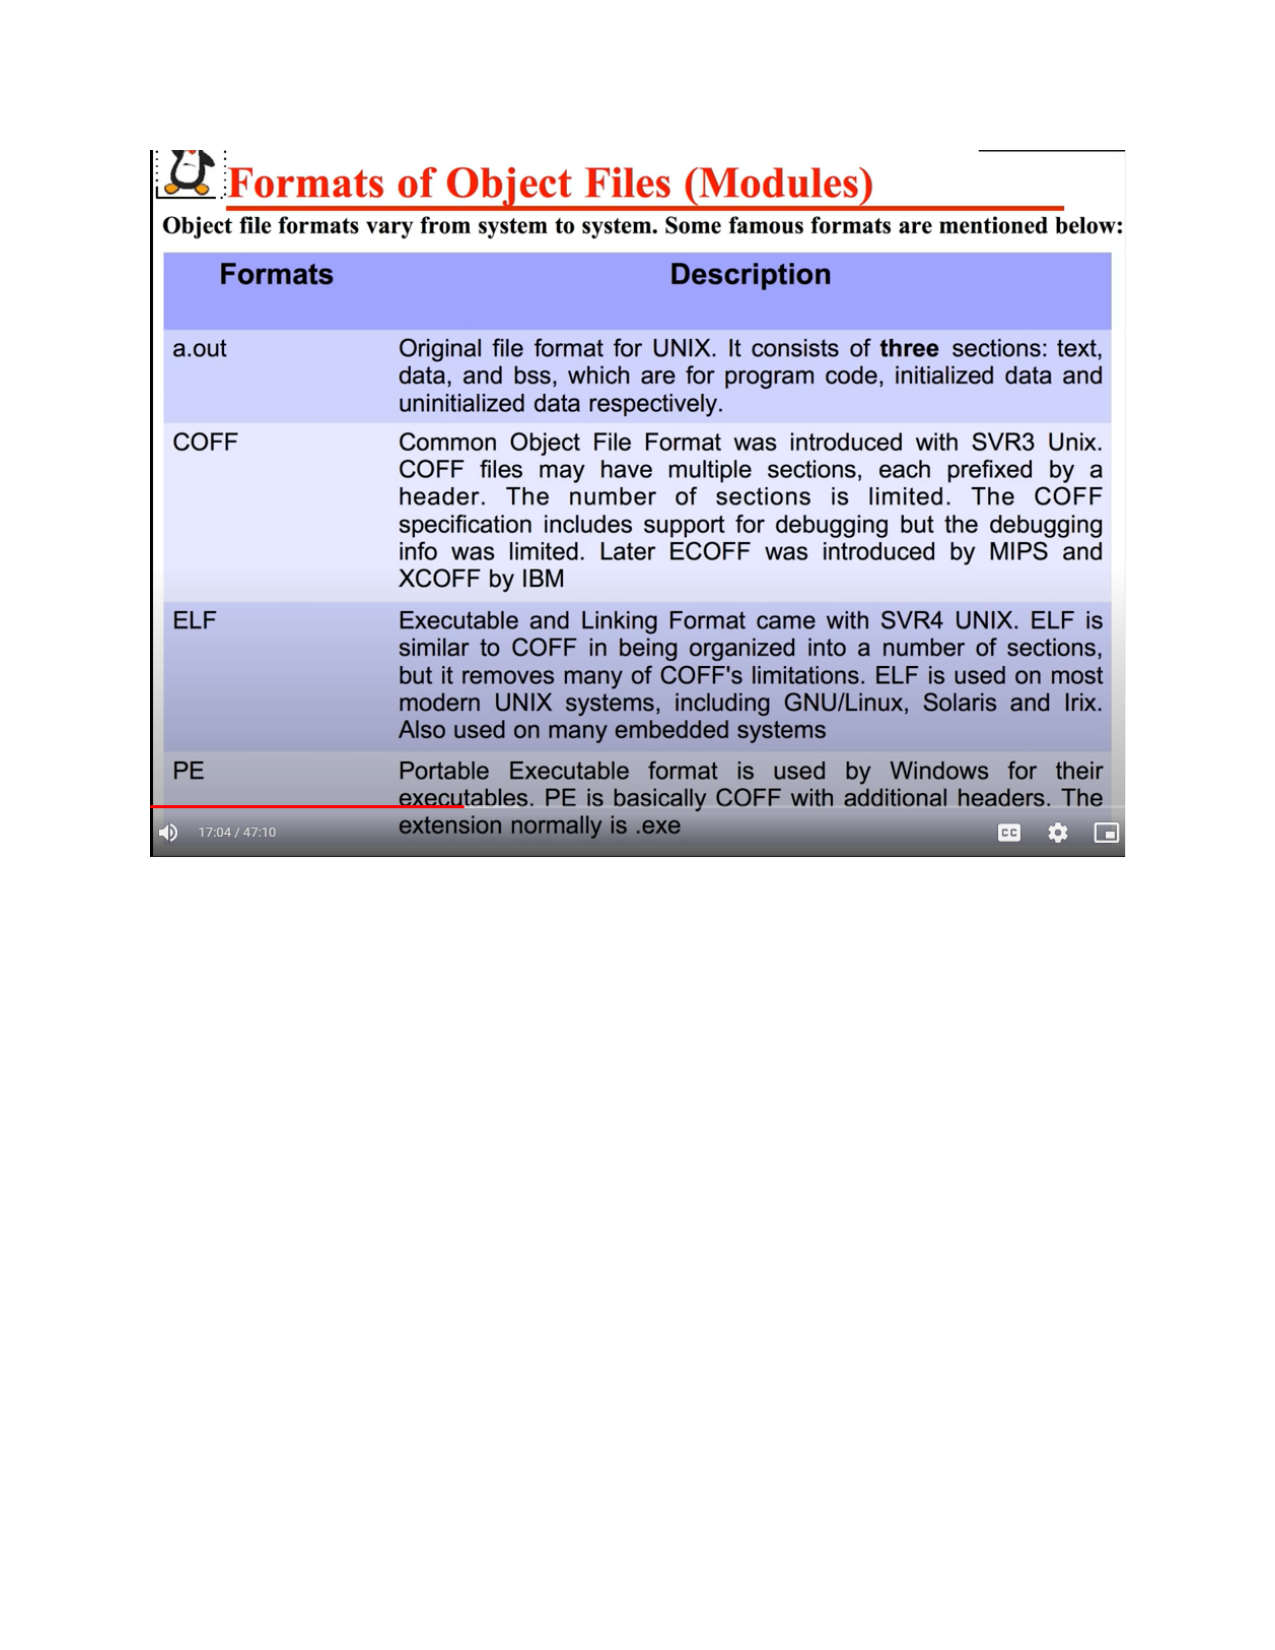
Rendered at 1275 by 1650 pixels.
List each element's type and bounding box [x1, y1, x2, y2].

picture [150, 150, 1125, 859]
